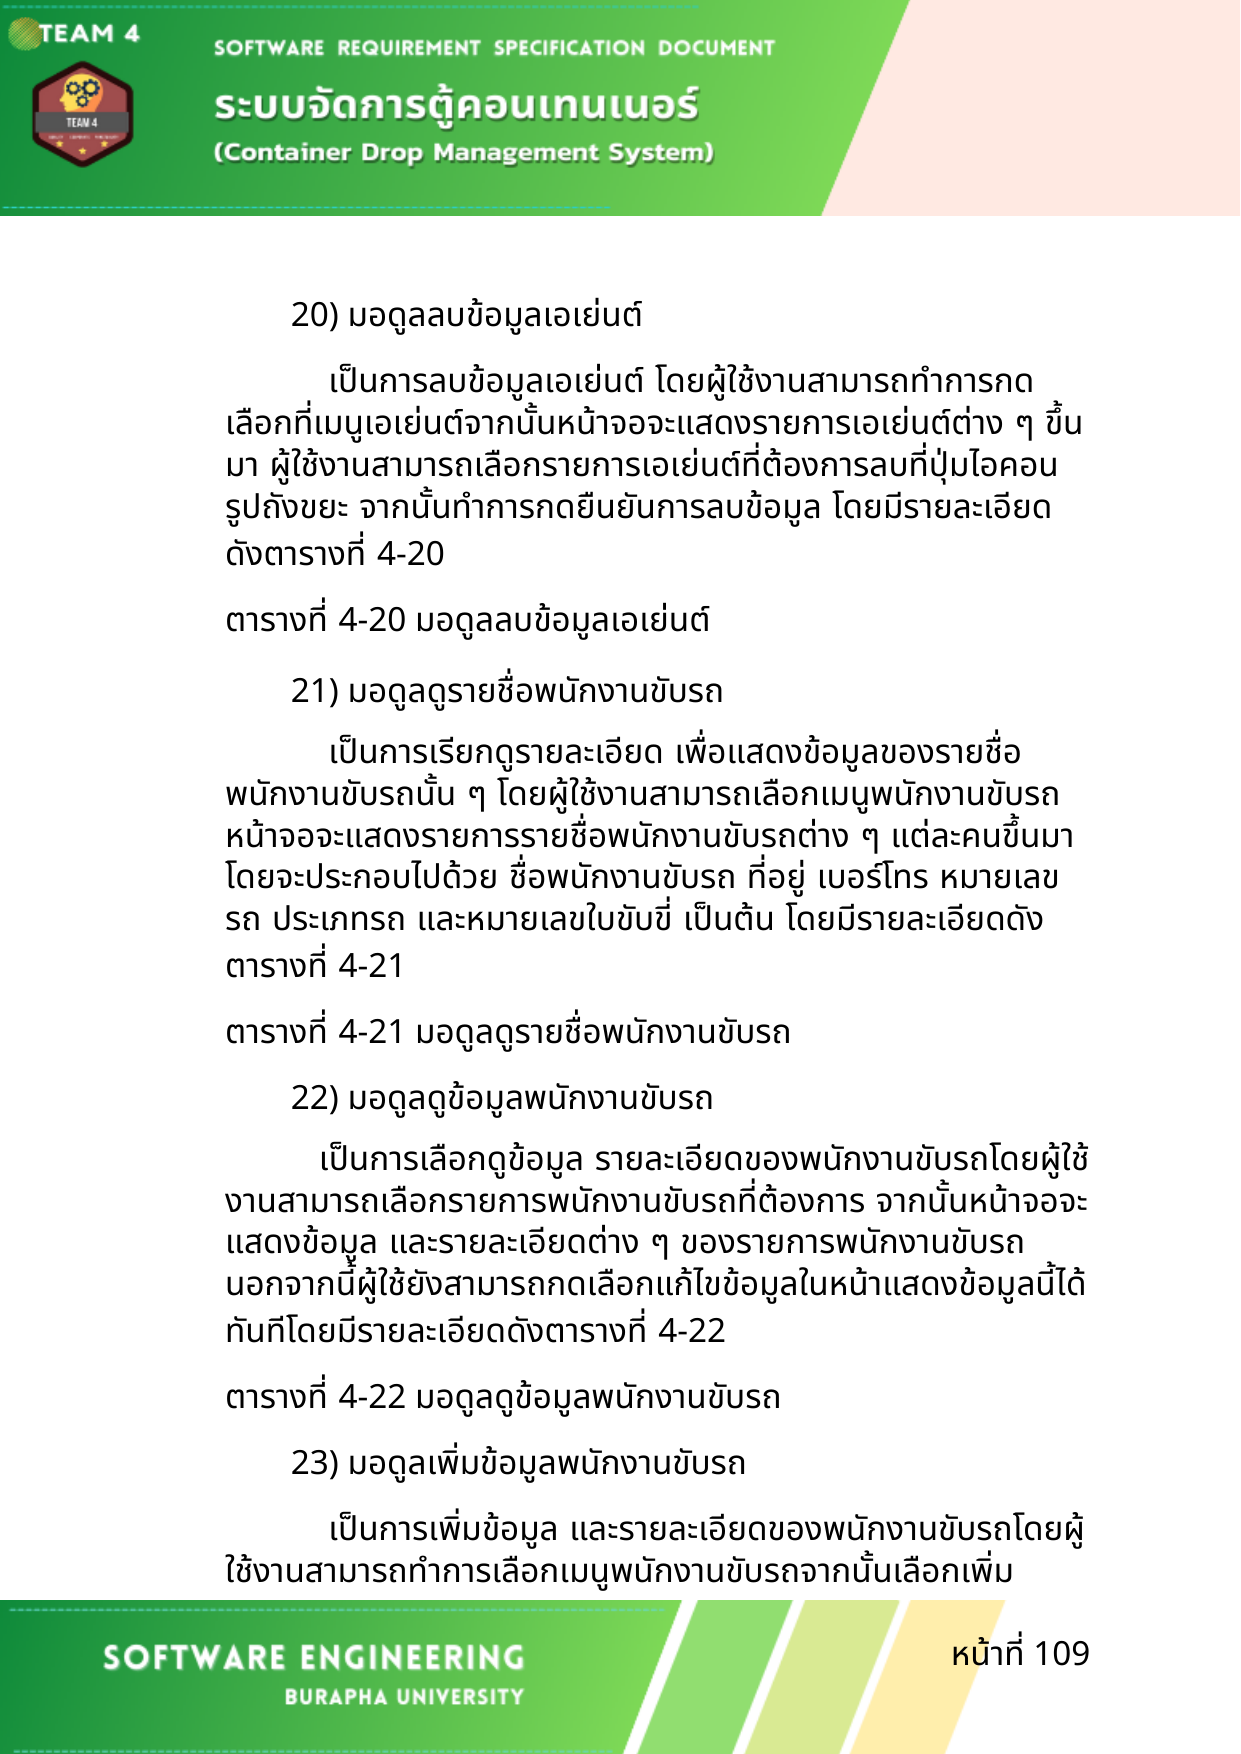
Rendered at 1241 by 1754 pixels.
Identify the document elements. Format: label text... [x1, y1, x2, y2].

text เป็นการเลือกดูข้อมูล รายละเอียดของพนักงานขับรถโดยผู้ใช้งานสามารถเลือกรายการพนักงานขับรถที่ต้องการ จากนั้นหน้าจอจะแสดงข้อมูล และรายละเอียดต่าง ๆ ของรายการพนักงานขับรถ นอกจากนี้ผู้ใช้ยังสามารถกดเลือกแก้ไขข้อมูลในหน้าแสดงข้อมูลนี้ได้ทันทีโดยมีรายละเอียดดังตารางที่ 4-22 [225, 1139, 1090, 1353]
text เป็นการเรียกดูรายละเอียด เพื่อแสดงข้อมูลของรายชื่อพนักงานขับรถนั้น ๆ โดยผู้ใช้งานสามารถเลือกเมนูพนักงานขับรถ หน้าจอจะแสดงรายการรายชื่อพนักงานขับรถต่าง ๆ แต่ละคนขึ้นมา โดยจะประกอบไปด้วย ชื่อพนักงานขับรถ ที่อยู่ เบอร์โทร หมายเลขรถ ประเภทรถ และหมายเลขใบขับขี่ เป็นต้น โดยมีรายละเอียดดังตารางที่ 4-21 [225, 732, 1090, 988]
text 21) มอดูลดูรายชื่อพนักงานขับรถ [225, 667, 1090, 712]
text เป็นการลบข้อมูลเอเย่นต์ โดยผู้ใช้งานสามารถทำการกดเลือกที่เมนูเอเย่นต์จากนั้นหน้าจอจะแสดงรายการเอเย่นต์ต่าง ๆ ขึ้นมา ผู้ใช้งานสามารถเลือกรายการเอเย่นต์ที่ต้องการลบที่ปุ่มไอคอนรูปถังขยะ จากนั้นทำการกดยืนยันการลบข้อมูล โดยมีรายละเอียดดังตารางที่ 4-20 [225, 362, 1090, 575]
picture [0, 1600, 1241, 1754]
text 23) มอดูลเพิ่มข้อมูลพนักงานขับรถ [225, 1438, 1090, 1489]
text 22) มอดูลดูข้อมูลพนักงานขับรถ [225, 1073, 1090, 1119]
picture [0, 0, 1241, 216]
text 20) มอดูลลบข้อมูลเอเย่นต์ [225, 291, 1090, 341]
